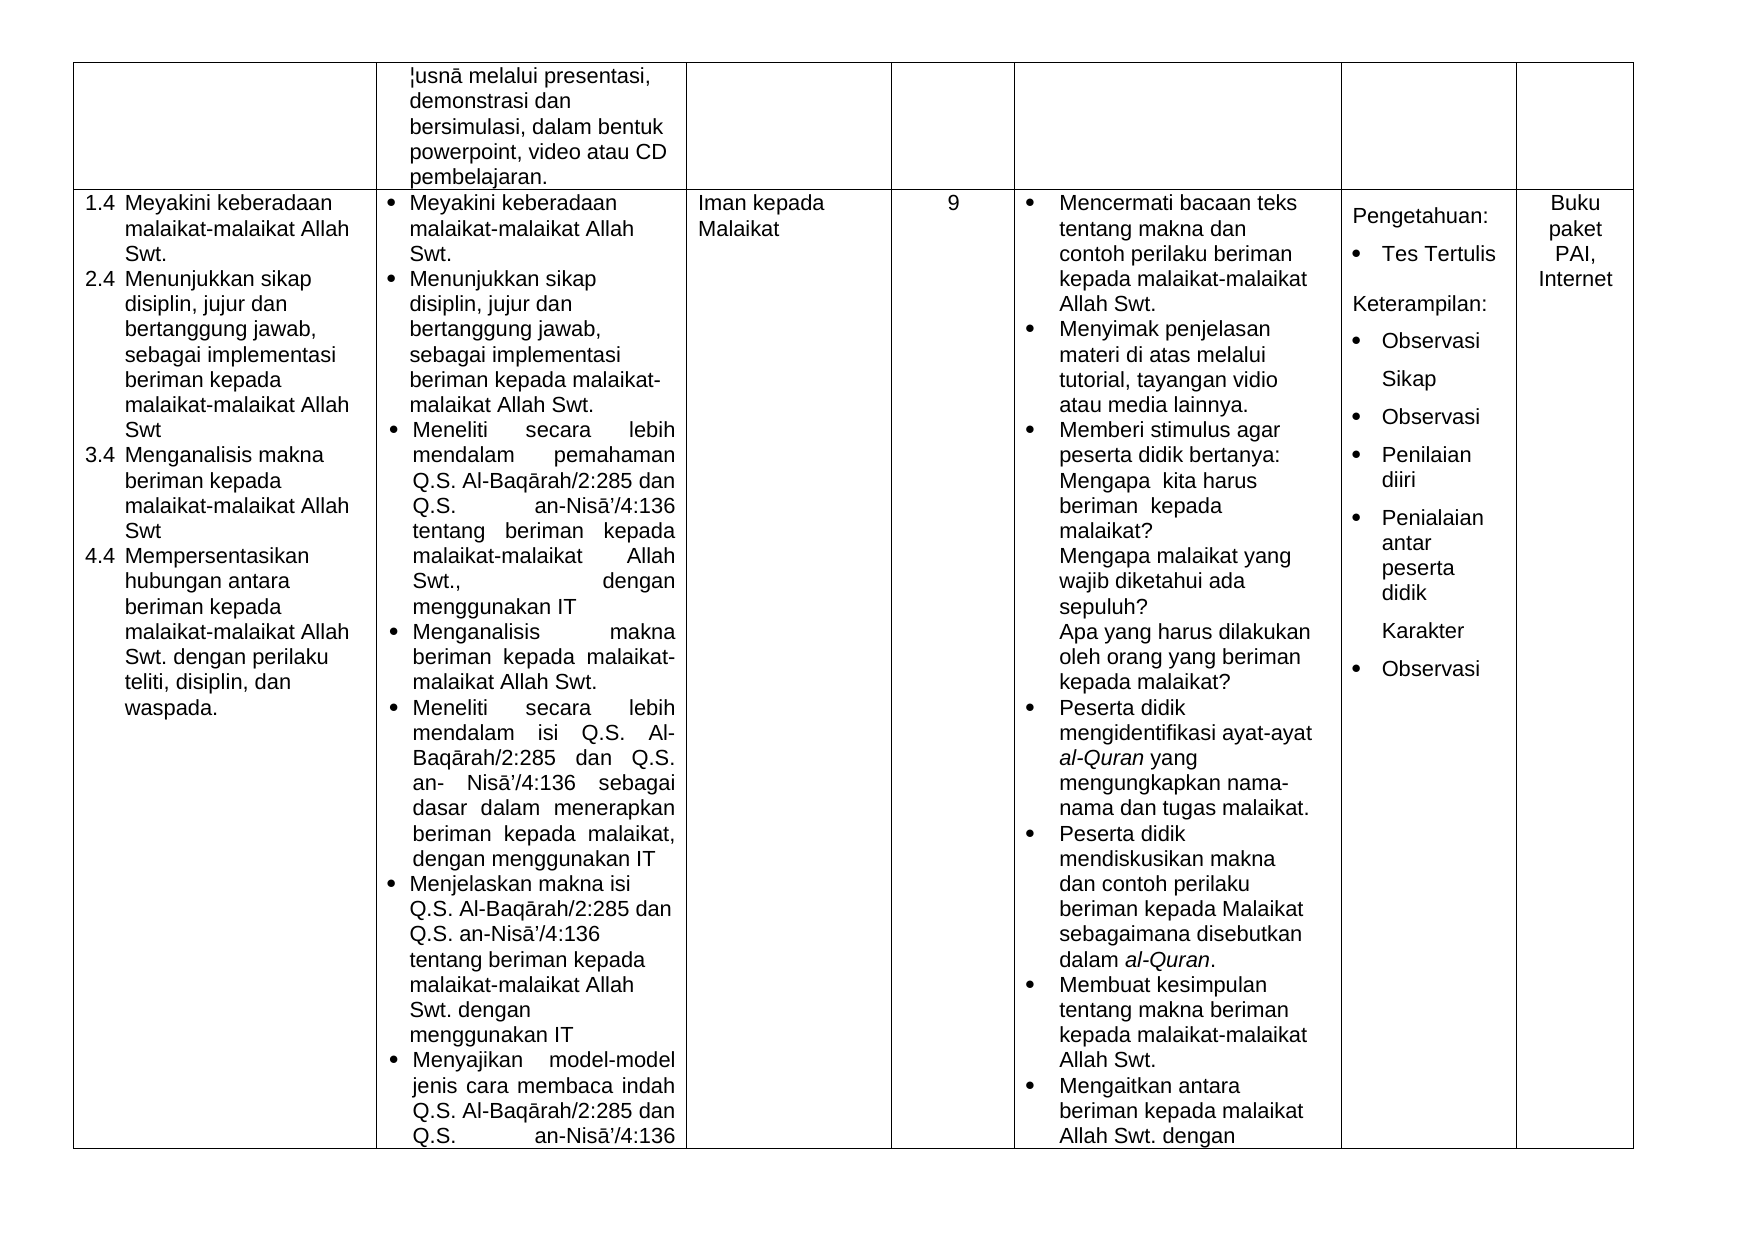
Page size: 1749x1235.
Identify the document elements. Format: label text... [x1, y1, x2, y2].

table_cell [377, 190, 686, 1148]
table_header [1517, 63, 1633, 189]
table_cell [1517, 190, 1633, 1148]
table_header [687, 63, 891, 189]
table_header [74, 63, 376, 189]
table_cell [1015, 190, 1341, 1148]
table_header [1342, 63, 1516, 189]
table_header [1015, 63, 1341, 189]
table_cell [1342, 190, 1516, 1148]
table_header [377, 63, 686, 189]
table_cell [687, 190, 891, 1148]
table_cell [74, 190, 376, 1148]
table_cell 9 [892, 190, 1014, 1148]
table_header 12 [892, 63, 1014, 189]
